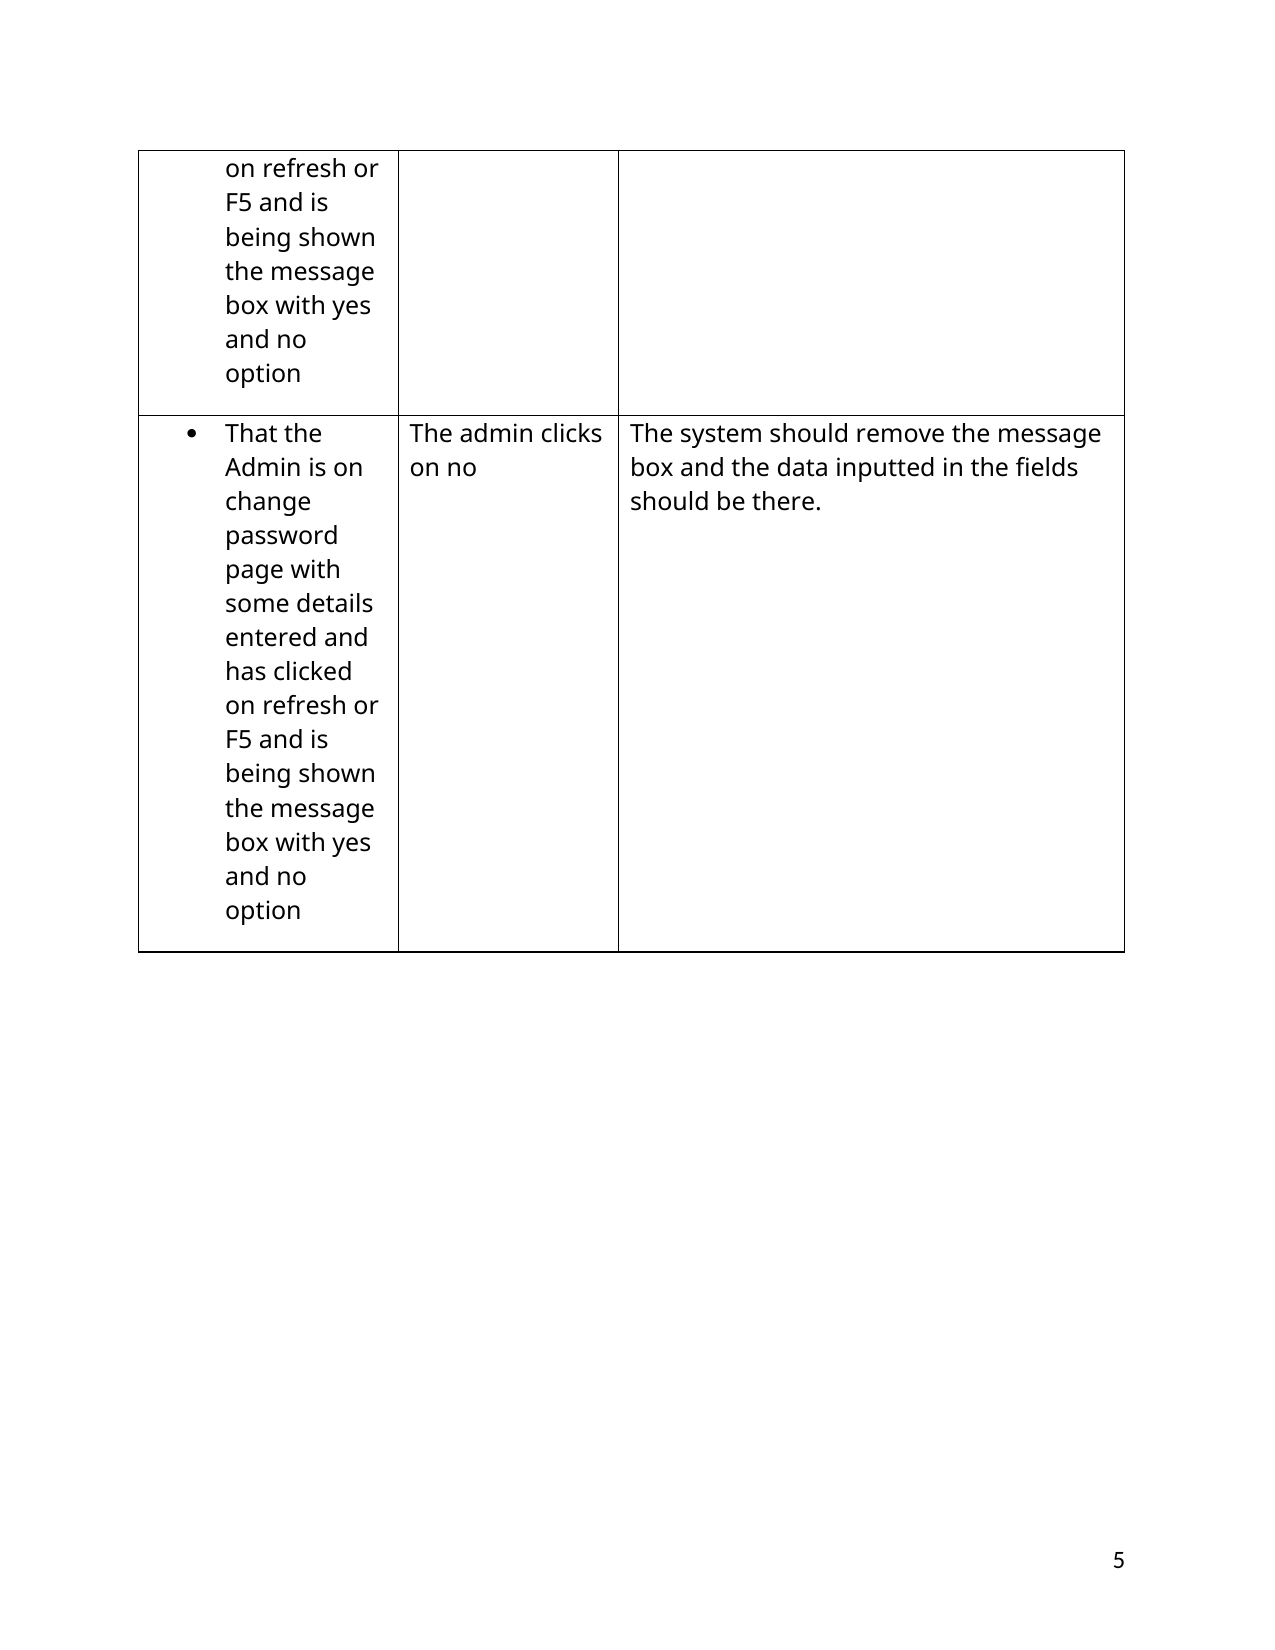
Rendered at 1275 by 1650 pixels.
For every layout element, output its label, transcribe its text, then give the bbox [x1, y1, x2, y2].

table_cell The system should remove the message box and the data inputted in the fields should be there. [619, 416, 1124, 951]
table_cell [399, 151, 618, 414]
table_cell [139, 151, 398, 414]
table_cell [619, 151, 1124, 414]
table_cell The admin clicks on no [399, 416, 618, 951]
